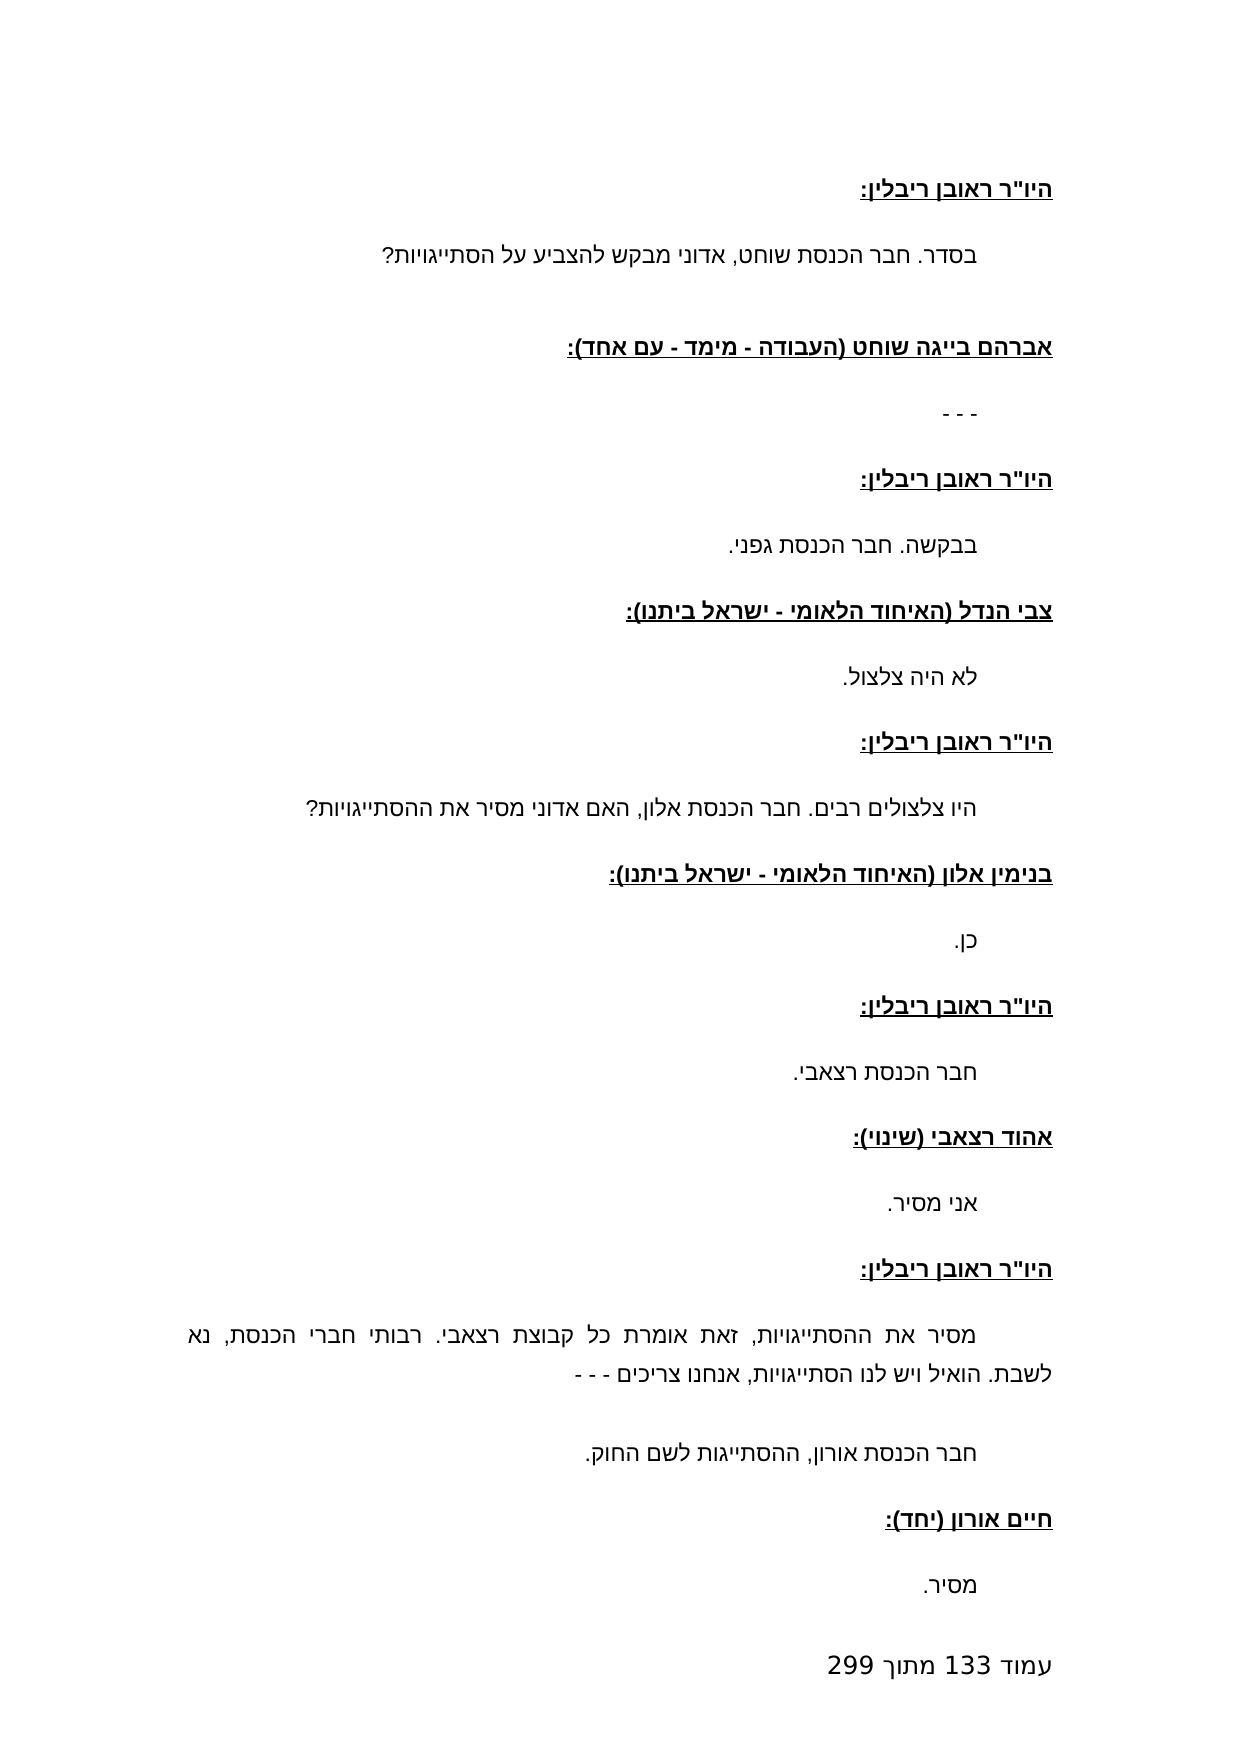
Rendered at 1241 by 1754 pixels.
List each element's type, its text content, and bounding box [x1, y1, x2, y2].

text בסדר. חבר הכנסת שוחט, אדוני מבקש להצביע על הסתייגויות? [187, 242, 1053, 268]
text אהוד רצאבי (שינוי): [187, 1098, 1053, 1151]
text - - - [187, 400, 1053, 427]
text היו"ר ראובן ריבלין: [187, 966, 1053, 1019]
text חבר הכנסת אורון, ההסתייגות לשם החוק. [187, 1440, 1053, 1467]
text לא היה צלצול. [187, 663, 1053, 690]
text אברהם בייגה שוחט (העבודה - מימד - עם אחד): [187, 334, 1053, 361]
text צבי הנדל (האיחוד הלאומי - ישראל ביתנו): [187, 571, 1053, 624]
text בבקשה. חבר הכנסת גפני. [187, 532, 1053, 558]
text היו"ר ראובן ריבלין: [187, 150, 1053, 203]
text חבר הכנסת רצאבי. [187, 1058, 1053, 1085]
text חיים אורון (יחד): [187, 1480, 1053, 1532]
text בנימין אלון (האיחוד הלאומי - ישראל ביתנו): [187, 835, 1053, 887]
text היו"ר ראובן ריבלין: [187, 1230, 1053, 1282]
text מסיר את ההסתייגויות, זאת אומרת כל קבוצת רצאבי. רבותי חברי הכנסת, נא לשבת. הואיל ויש לנו הסתייגויות, אנחנו צריכים - - - [187, 1322, 1053, 1388]
text כן. [187, 927, 1053, 953]
text אני מסיר. [187, 1190, 1053, 1217]
text היו צלצולים רבים. חבר הכנסת אלון, האם אדוני מסיר את ההסתייגויות? [187, 795, 1053, 822]
text היו"ר ראובן ריבלין: [187, 703, 1053, 756]
text מסיר. [187, 1572, 1053, 1598]
text היו"ר ראובן ריבלין: [187, 440, 1053, 492]
